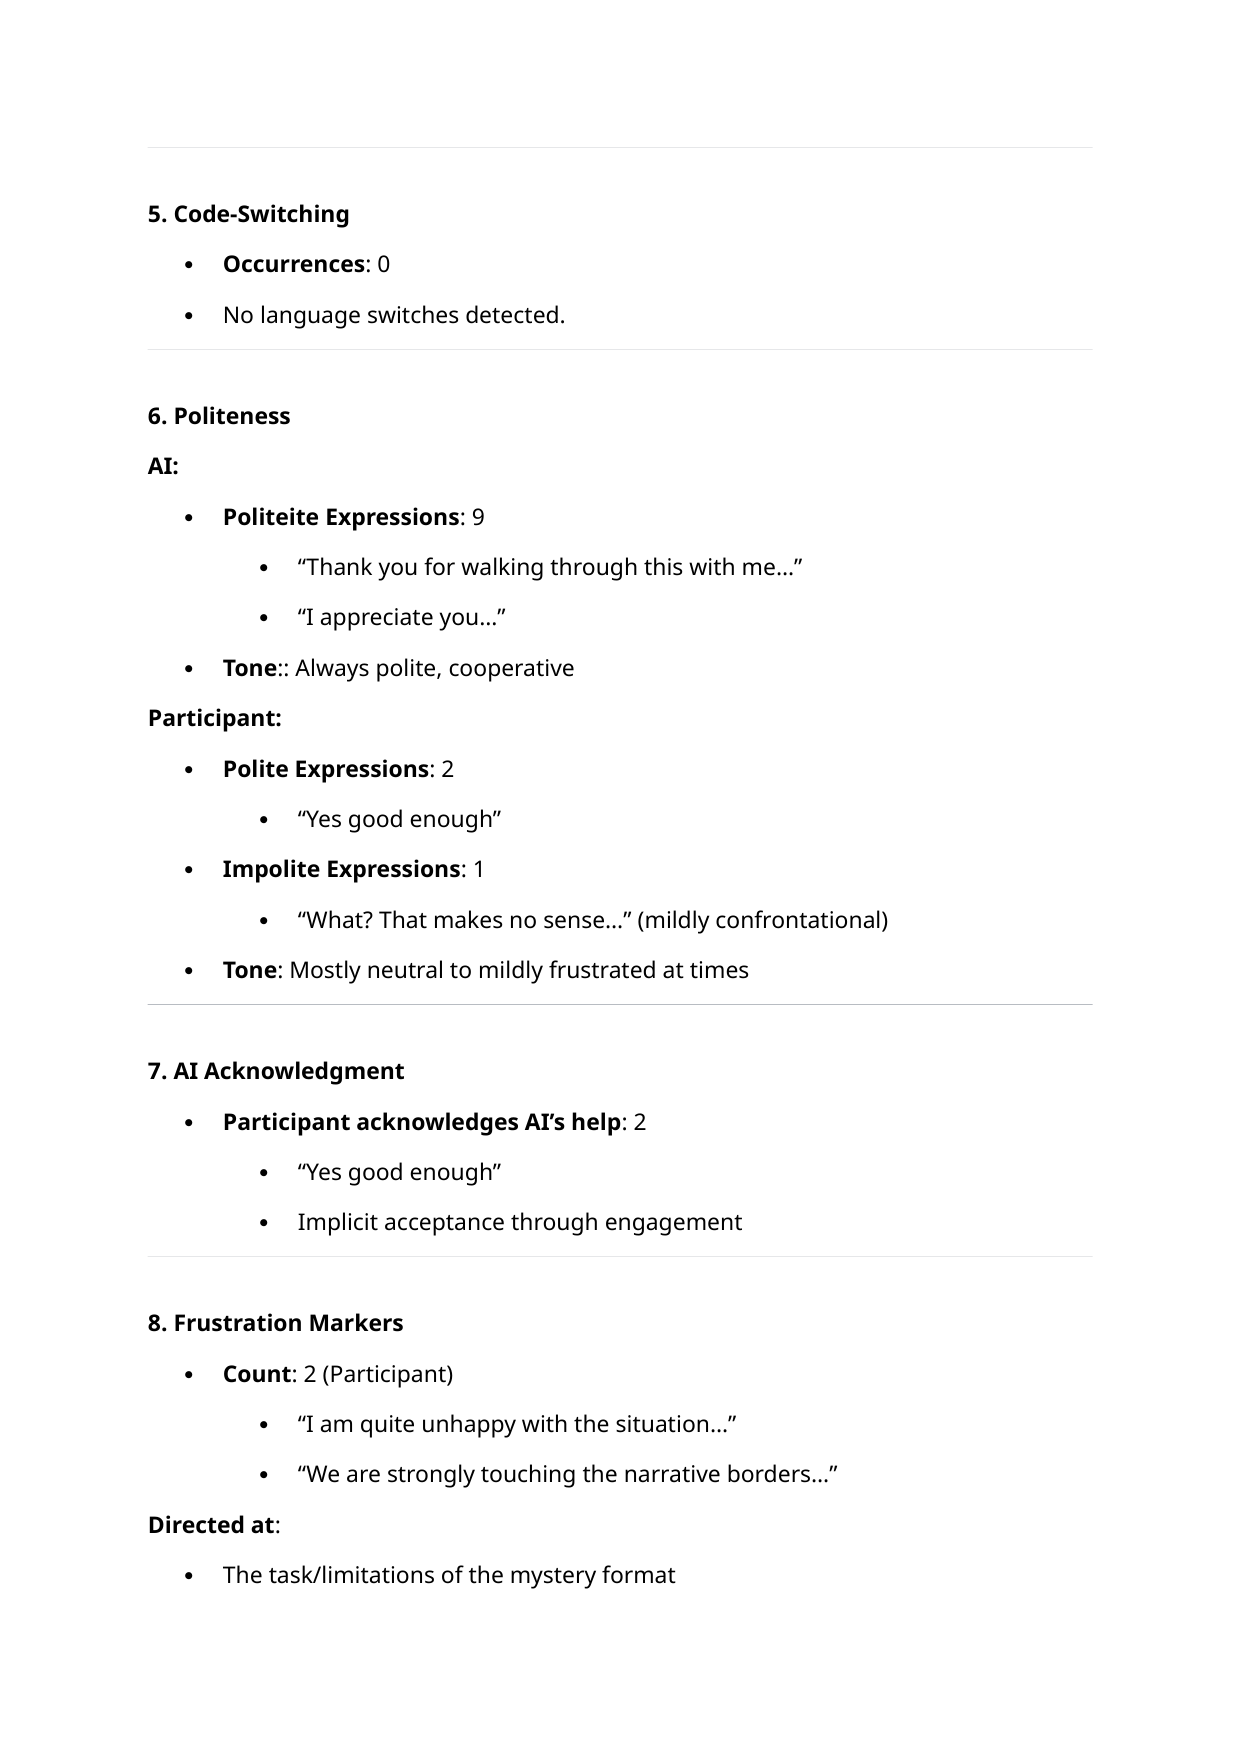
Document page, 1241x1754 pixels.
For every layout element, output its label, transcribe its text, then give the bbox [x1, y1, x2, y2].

list Count: 2 (Participant) [185, 1358, 1093, 1389]
list Impolite Expressions: 1 [185, 853, 1093, 885]
list Occurrences: 0 [185, 248, 1093, 280]
text 7. AI Acknowledgment [148, 1055, 1093, 1086]
list Tone:: Always polite, cooperative [185, 652, 1093, 683]
text 6. Politeness [148, 400, 1093, 431]
list Politeite Expressions: 9 [185, 501, 1093, 532]
list “Yes good enough” [260, 1156, 1093, 1187]
list “I appreciate you…” [260, 601, 1093, 633]
text Participant: [148, 702, 1093, 733]
list “I am quite unhappy with the situation…” [260, 1408, 1093, 1439]
text Directed at: [148, 1509, 1093, 1540]
list The task/limitations of the mystery format [185, 1559, 1093, 1591]
list Participant acknowledges AI’s help: 2 [185, 1106, 1093, 1137]
list No language switches detected. [185, 299, 1093, 330]
list “Yes good enough” [260, 803, 1093, 834]
list Tone: Mostly neutral to mildly frustrated at times [185, 954, 1093, 986]
list Implicit acceptance through engagement [260, 1206, 1093, 1238]
list “We are strongly touching the narrative borders…” [260, 1458, 1093, 1490]
list “Thank you for walking through this with me…” [260, 551, 1093, 582]
text 8. Frustration Markers [148, 1307, 1093, 1338]
list “What? That makes no sense…” (mildly confrontational) [260, 904, 1093, 935]
text AI: [148, 450, 1093, 481]
text 5. Code-Switching [148, 198, 1093, 229]
list Polite Expressions: 2 [185, 753, 1093, 784]
